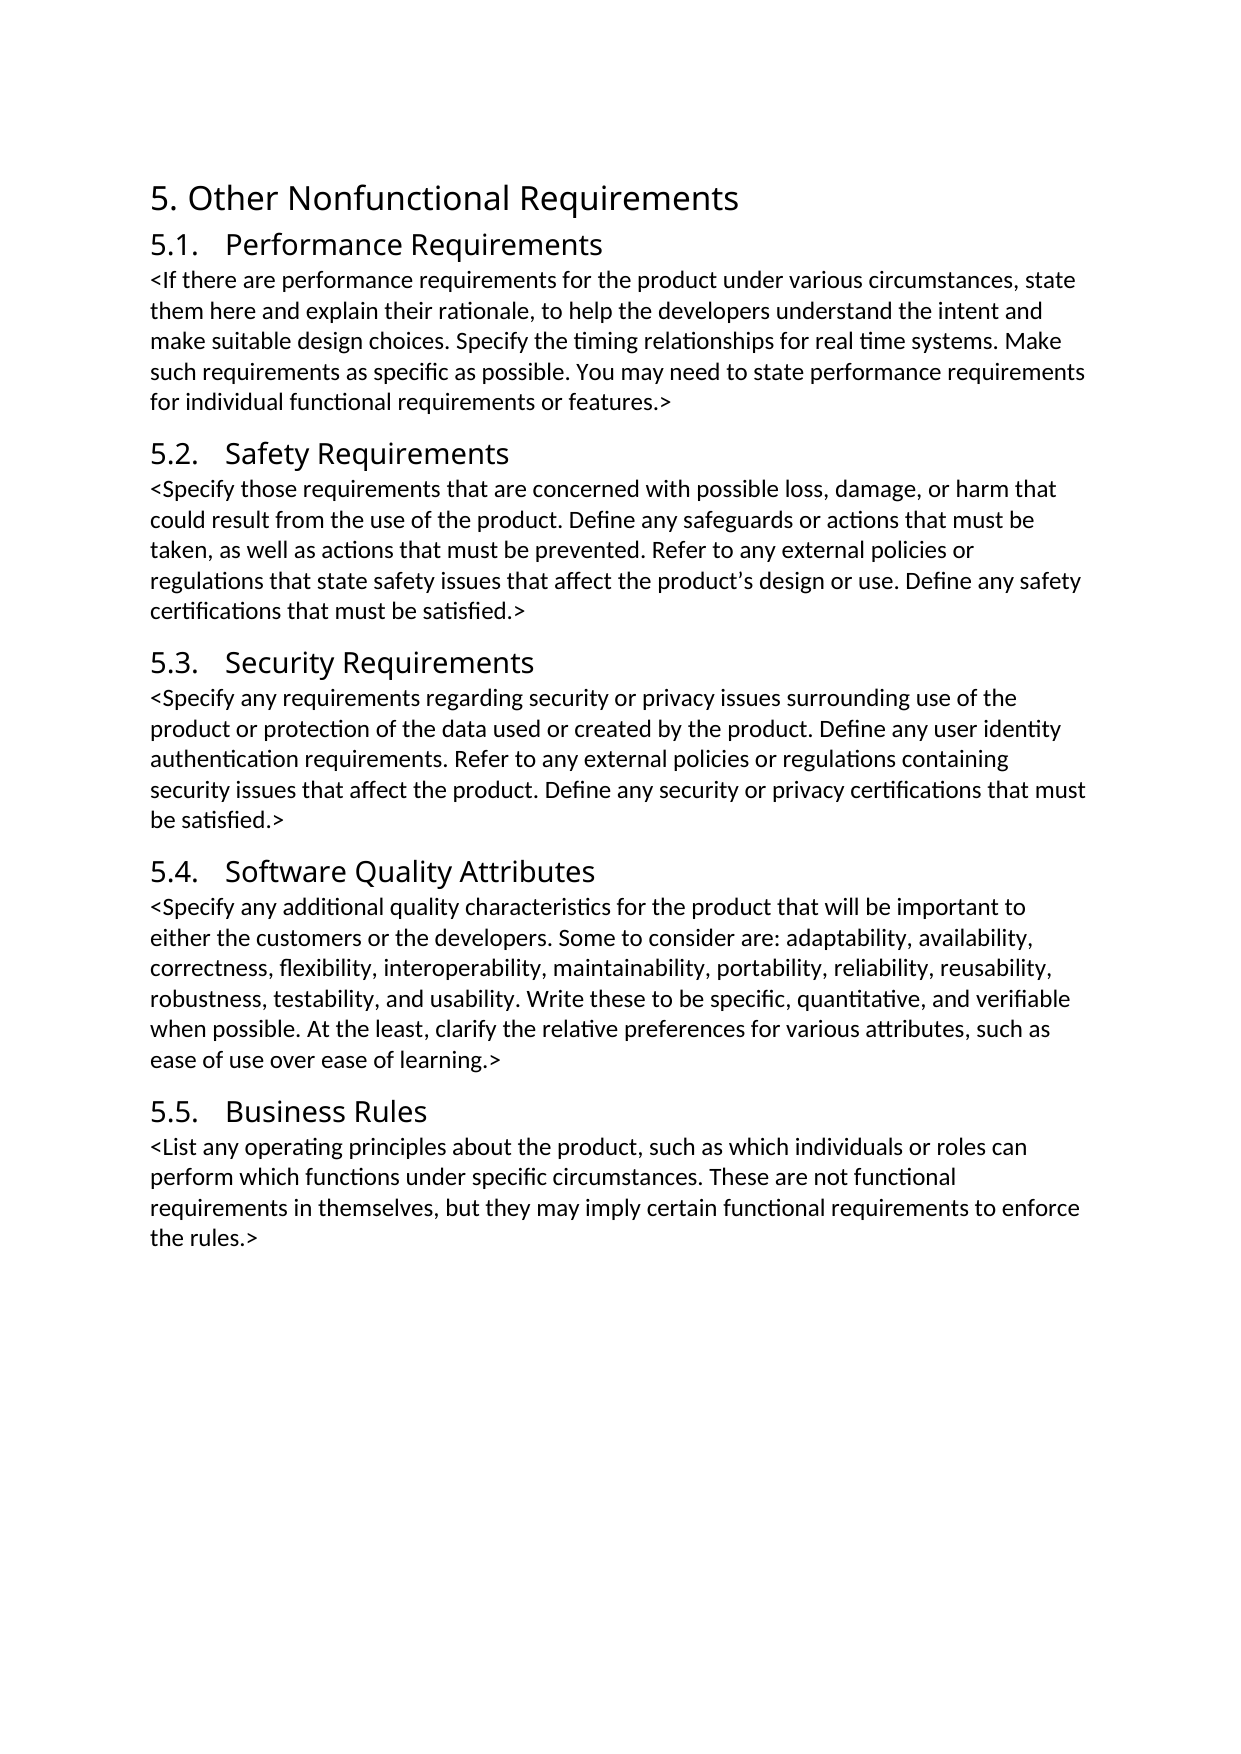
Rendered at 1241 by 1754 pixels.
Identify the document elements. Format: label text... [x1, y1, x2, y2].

subtitle Software Quality Attributes [150, 851, 1090, 891]
subtitle Other Nonfunctional Requirements [150, 175, 1090, 220]
text <Specify any requirements regarding security or privacy issues surrounding use of the product or protection of the data used or created by the product. Define any user identity authentication requirements. Refer to any external policies or regulations containing security issues that affect the product. Define any security or privacy certifications that must be satisfied.> [150, 682, 1090, 835]
text <Specify those requirements that are concerned with possible loss, damage, or harm that could result from the use of the product. Define any safeguards or actions that must be taken, as well as actions that must be prevented. Refer to any external policies or regulations that state safety issues that affect the product’s design or use. Define any safety certifications that must be satisfied.> [150, 473, 1090, 626]
text <List any operating principles about the product, such as which individuals or roles can perform which functions under specific circumstances. These are not functional requirements in themselves, but they may imply certain functional requirements to enforce the rules.> [150, 1131, 1090, 1253]
text <Specify any additional quality characteristics for the product that will be important to either the customers or the developers. Some to consider are: adaptability, availability, correctness, flexibility, interoperability, maintainability, portability, reliability, reusability, robustness, testability, and usability. Write these to be specific, quantitative, and verifiable when possible. At the least, clarify the relative preferences for various attributes, such as ease of use over ease of learning.> [150, 891, 1090, 1074]
subtitle Performance Requirements [150, 224, 1090, 264]
subtitle Safety Requirements [150, 433, 1090, 473]
subtitle Business Rules [150, 1091, 1090, 1131]
subtitle Security Requirements [150, 642, 1090, 682]
text <If there are performance requirements for the product under various circumstances, state them here and explain their rationale, to help the developers understand the intent and make suitable design choices. Specify the timing relationships for real time systems. Make such requirements as specific as possible. You may need to state performance requirements for individual functional requirements or features.> [150, 264, 1090, 417]
